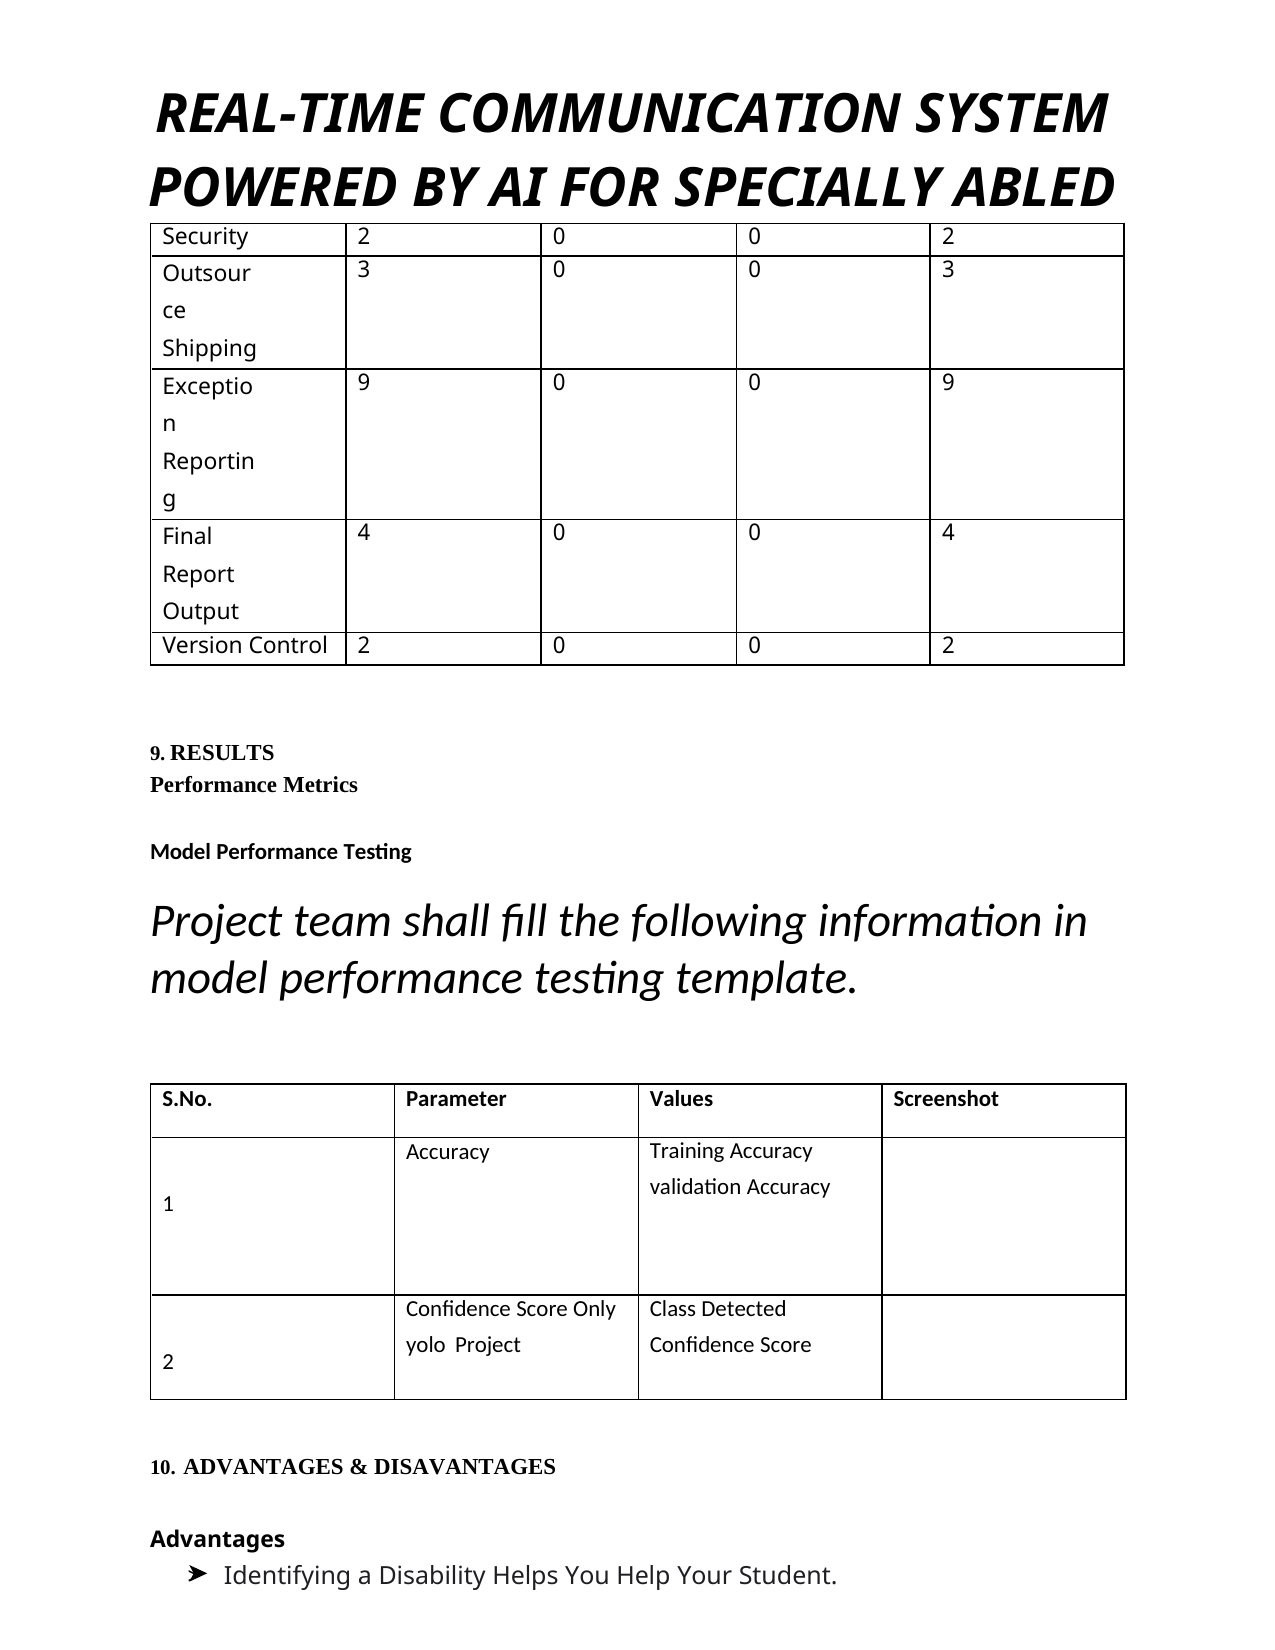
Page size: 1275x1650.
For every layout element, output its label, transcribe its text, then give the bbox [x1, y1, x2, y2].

table_cell Accuracy [395, 1138, 638, 1294]
table_header S.No. [151, 1085, 394, 1136]
table_cell Outsource Shipping [151, 256, 345, 368]
table_cell 0 [737, 520, 929, 632]
subtitle ADVANTAGES & DISAVANTAGES [150, 1453, 1146, 1479]
subtitle RESULTS Performance Metrics [150, 739, 358, 797]
table_cell [883, 1296, 1125, 1399]
text Model Performance Testing [150, 837, 1146, 865]
table_cell 3 [347, 257, 540, 368]
table_cell Training Accuracy validation Accuracy [639, 1138, 881, 1294]
table_cell Confidence Score Only yolo Project [395, 1296, 638, 1399]
table_cell 0 [542, 370, 736, 519]
table_header 0 [737, 224, 929, 255]
table_cell 4 [347, 520, 540, 632]
table_cell 0 [737, 257, 929, 368]
table_cell 0 [542, 520, 736, 632]
table_cell 2 [151, 1295, 394, 1399]
table_cell Final Report Output [151, 520, 345, 632]
table_header Security [151, 224, 345, 255]
table_cell 0 [542, 633, 736, 664]
table_header 0 [542, 224, 736, 255]
table_header 2 [931, 224, 1123, 255]
table_cell 1 [151, 1138, 394, 1294]
table_cell 4 [931, 520, 1123, 632]
table_cell 9 [347, 370, 540, 519]
table_cell Exception Reporting [151, 369, 345, 519]
text Project team shall fill the following information in model performance testing template. [150, 891, 1146, 1005]
table_cell [883, 1138, 1125, 1294]
table_cell 3 [931, 257, 1123, 368]
table_header 2 [347, 224, 540, 255]
table_cell 0 [737, 370, 929, 519]
table_cell 9 [931, 370, 1123, 519]
table_header Values [639, 1085, 881, 1136]
table_cell Class Detected Confidence Score [639, 1296, 881, 1399]
table_header Screenshot [883, 1085, 1125, 1136]
list Identifying a Disability Helps You Help Your Student. [187, 1557, 1146, 1591]
table_cell Version Control [151, 633, 345, 664]
table_header Parameter [395, 1085, 638, 1136]
table_cell 2 [931, 633, 1123, 664]
text Advantages [150, 1523, 1146, 1554]
table_cell 0 [542, 257, 736, 368]
table_cell 2 [347, 633, 540, 664]
table_cell 0 [737, 633, 929, 664]
